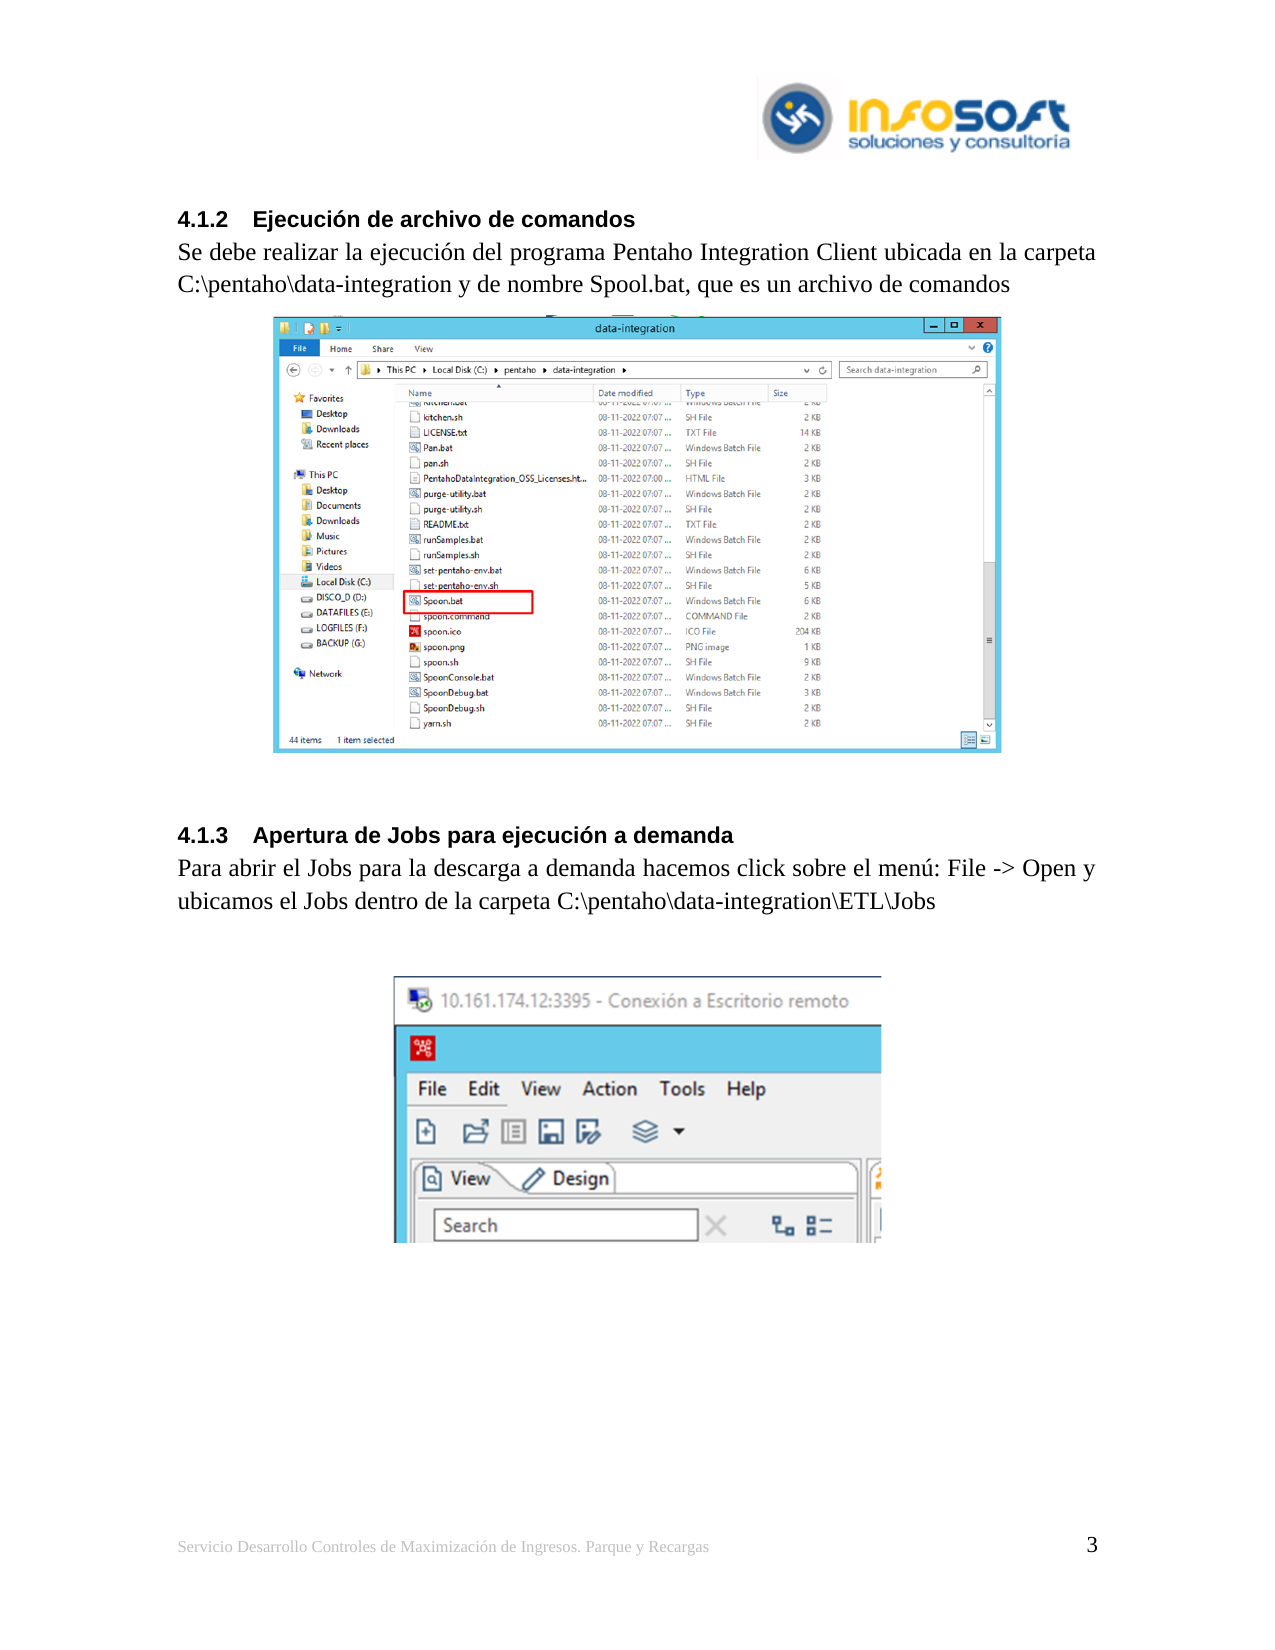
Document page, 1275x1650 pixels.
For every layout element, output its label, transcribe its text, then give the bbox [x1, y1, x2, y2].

subtitle Apertura de Jobs para ejecución a demanda [177, 822, 1098, 849]
text Para abrir el Jobs para la descarga a demanda hacemos click sobre el menú: File -> Open y ubicamos el Jobs dentro de la carpeta C:\pentaho\data-integration\ETL\Jobs [177, 853, 1098, 914]
picture [273, 315, 1002, 753]
picture [393, 976, 882, 1243]
subtitle Ejecución de archivo de comandos [177, 206, 1098, 233]
text Se debe realizar la ejecución del programa Pentaho Integration Client ubicada en la carpeta C:\pentaho\data-integration y de nombre Spool.bat, que es un archivo de comandos [177, 237, 1098, 298]
picture [746, 73, 1098, 180]
